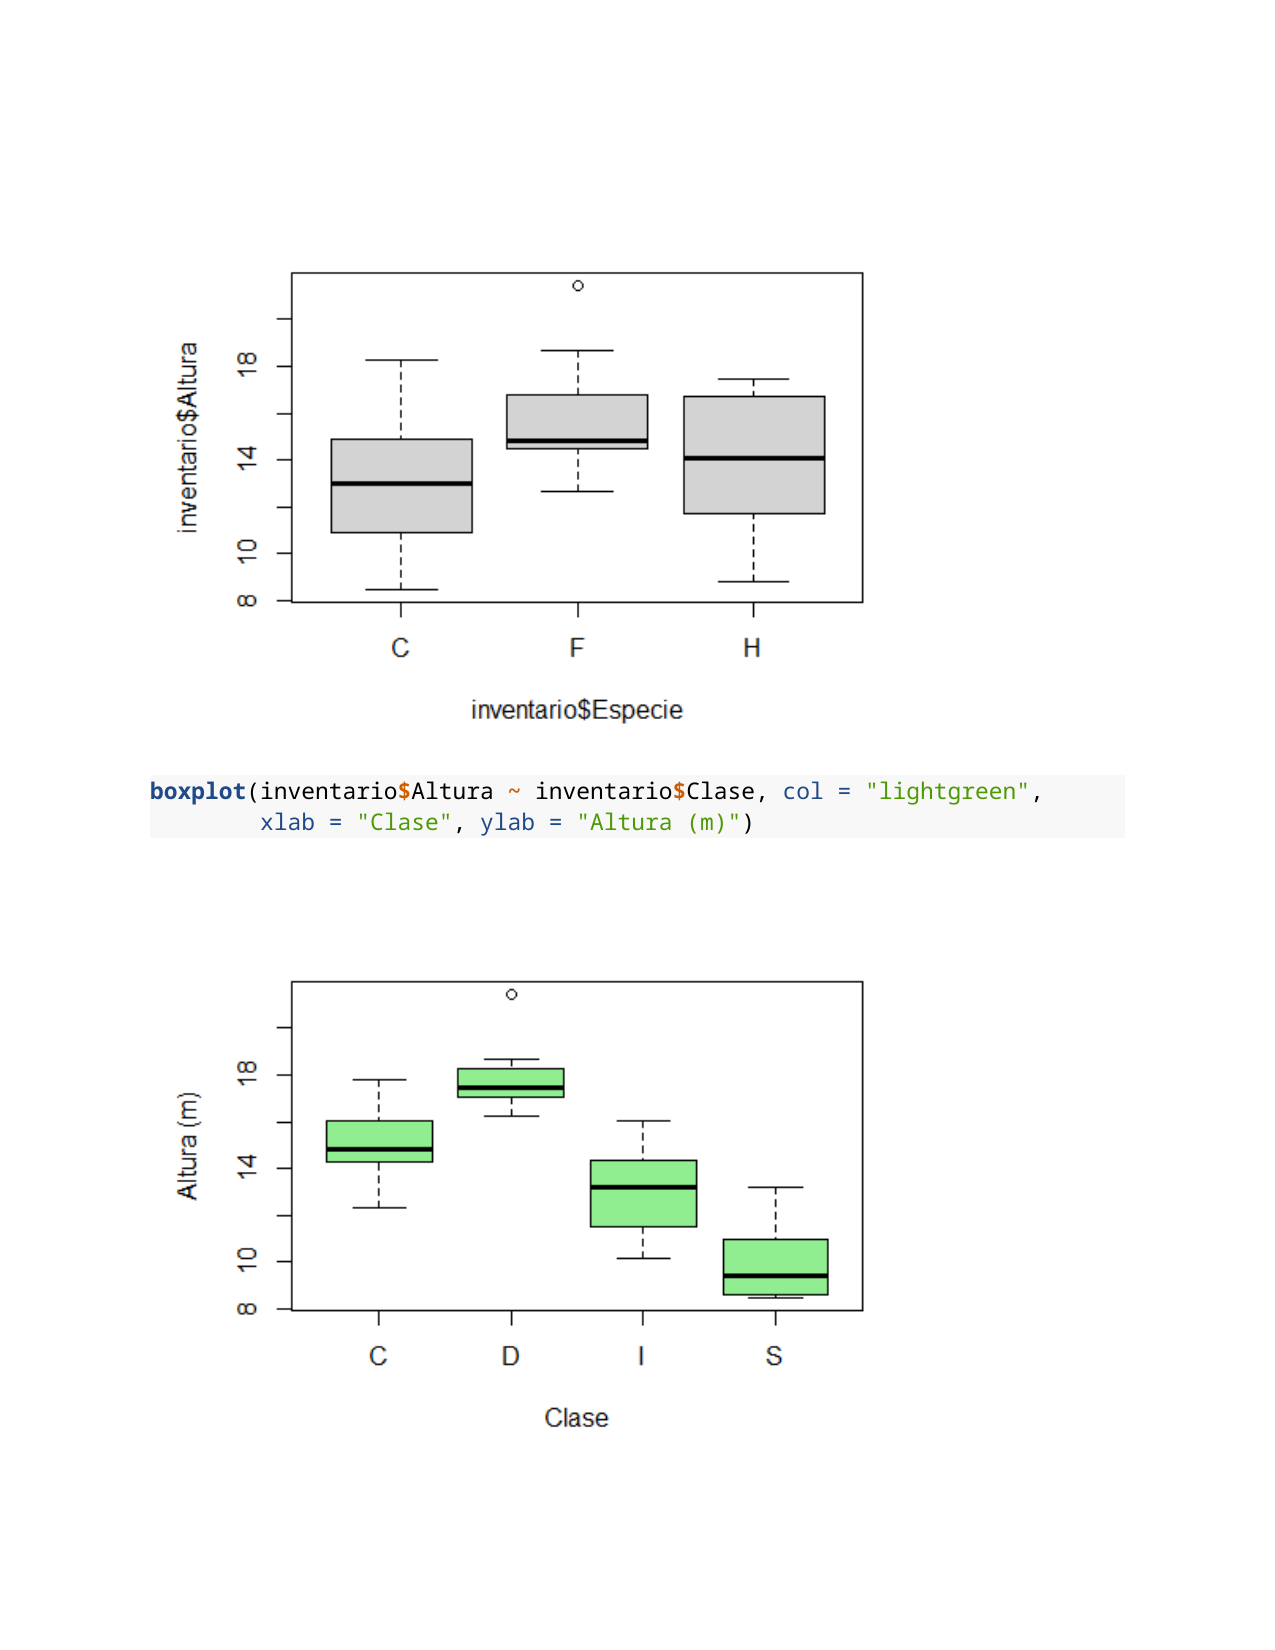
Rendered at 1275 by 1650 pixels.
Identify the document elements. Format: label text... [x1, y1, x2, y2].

text boxplot(inventario$Altura ~ inventario$Clase, col = "lightgreen", xlab = "Clase", ylab = "Altura (m)") [755, 775, 1125, 838]
picture [168, 858, 927, 1465]
picture [168, 150, 927, 757]
